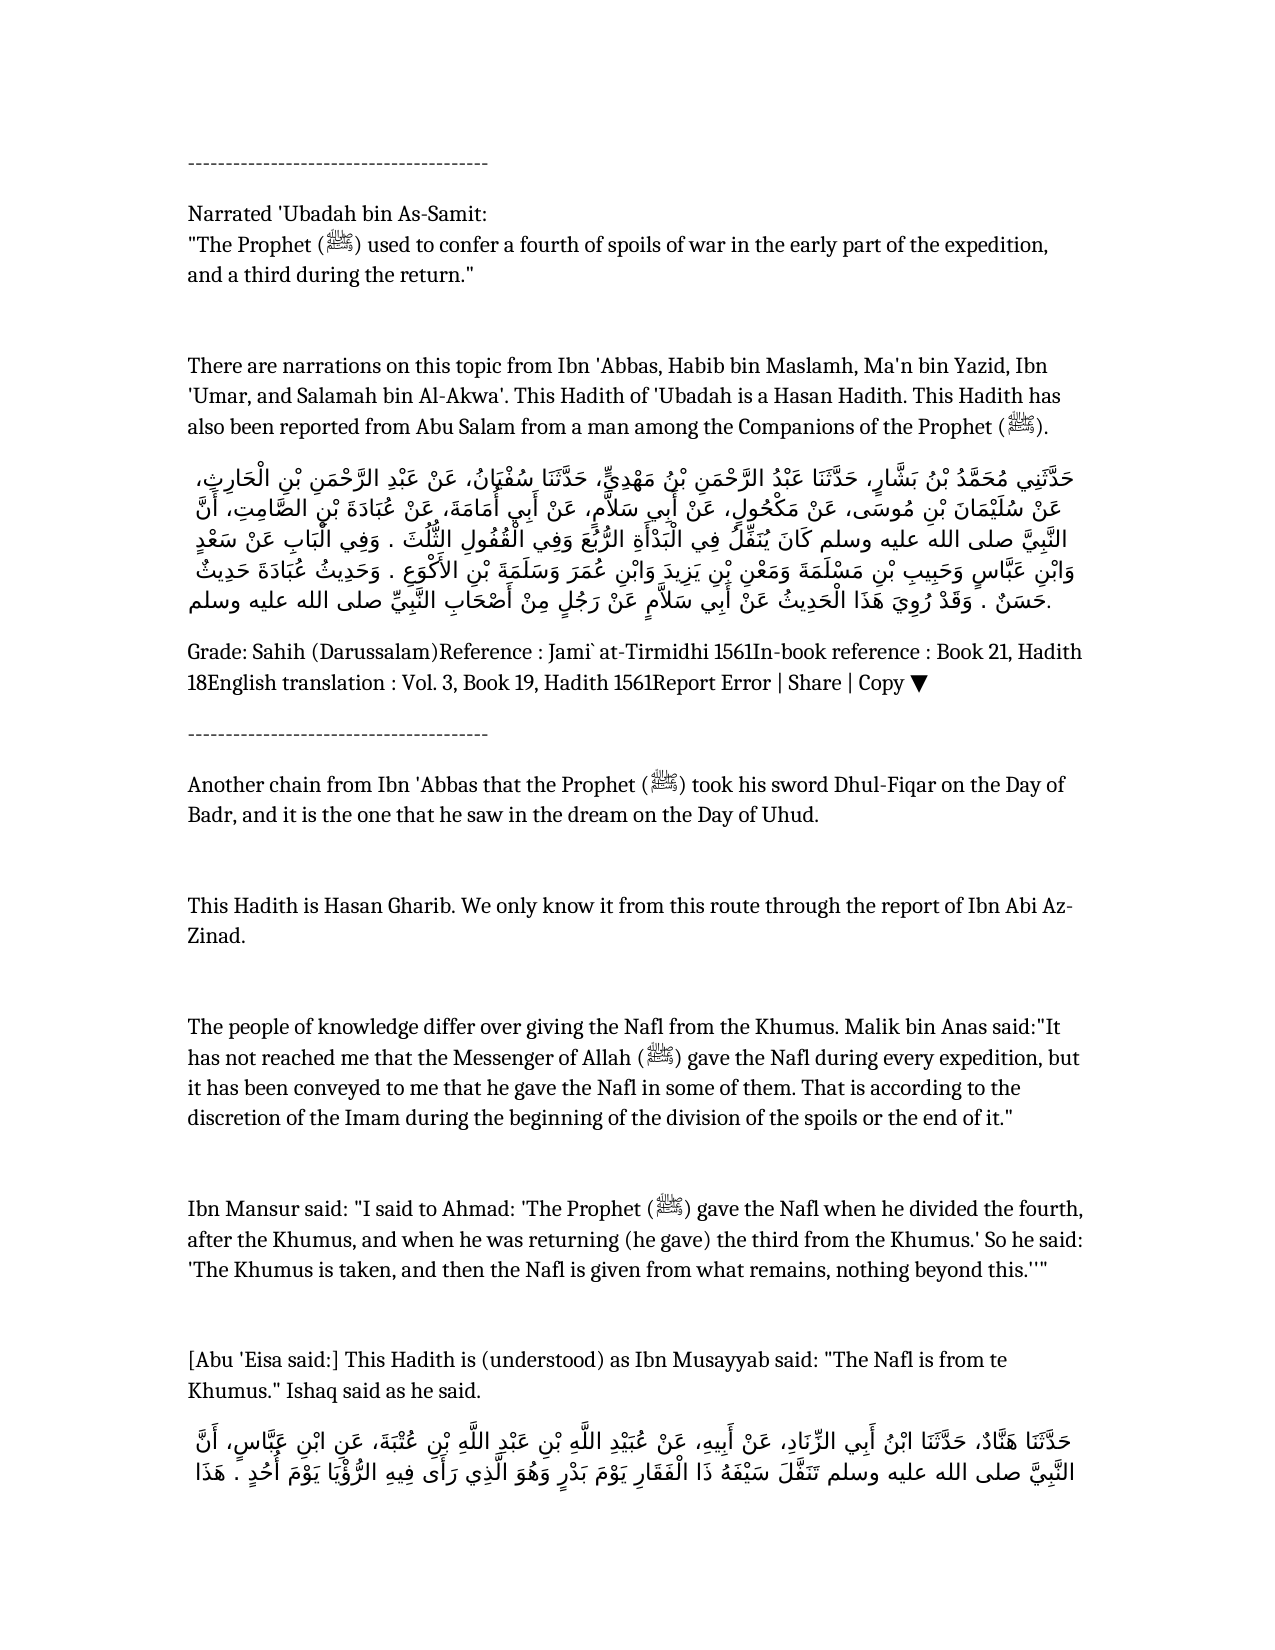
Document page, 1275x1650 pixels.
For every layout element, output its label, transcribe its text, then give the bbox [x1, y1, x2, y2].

text Narrated 'Ubadah bin As-Samit: "The Prophet (ﷺ) used to confer a fourth of spoils of war in the early part of the expedition, and a third during the return." There are narrations on this topic from Ibn 'Abbas, Habib bin Maslamh, Ma'n bin Yazid, Ibn 'Umar, and Salamah bin Al-Akwa'. This Hadith of 'Ubadah is a Hasan Hadith. This Hadith has also been reported from Abu Salam from a man among the Companions of the Prophet (ﷺ). [187, 201, 1087, 440]
text Another chain from Ibn 'Abbas that the Prophet (ﷺ) took his sword Dhul-Fiqar on the Day of Badr, and it is the one that he saw in the dream on the Day of Uhud. This Hadith is Hasan Gharib. We only know it from this route through the report of Ibn Abi Az-Zinad. The people of knowledge differ over giving the Nafl from the Khumus. Malik bin Anas said:"It has not reached me that the Messenger of Allah (ﷺ) gave the Nafl during every expedition, but it has been conveyed to me that he gave the Nafl in some of them. That is according to the discretion of the Imam during the beginning of the division of the spoils or the end of it." Ibn Mansur said: "I said to Ahmad: 'The Prophet (ﷺ) gave the Nafl when he divided the fourth, after the Khumus, and when he was returning (he gave) the third from the Khumus.' So he said: 'The Khumus is taken, and then the Nafl is given from what remains, nothing beyond this.''" [Abu 'Eisa said:] This Hadith is (understood) as Ibn Musayyab said: "The Nafl is from te Khumus." Ishaq said as he said. [187, 771, 1087, 1404]
text ---------------------------------------- [187, 150, 1087, 176]
text ---------------------------------------- [187, 720, 1087, 747]
text Grade: Sahih (Darussalam)Reference : Jami` at-Tirmidhi 1561In-book reference : Book 21, Hadith 18English translation : Vol. 3, Book 19, Hadith 1561Report Error | Share | Copy ▼ [187, 639, 1087, 696]
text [187, 1428, 1087, 1486]
text حَدَّثَنِي مُحَمَّدُ بْنُ بَشَّارٍ، حَدَّثَنَا عَبْدُ الرَّحْمَنِ بْنُ مَهْدِيٍّ، حَدَّثَنَا سُفْيَانُ، عَنْ عَبْدِ الرَّحْمَنِ بْنِ الْحَارِثِ، عَنْ سُلَيْمَانَ بْنِ مُوسَى، عَنْ مَكْحُولٍ، عَنْ أَبِي سَلاَّمٍ، عَنْ أَبِي أُمَامَةَ، عَنْ عُبَادَةَ بْنِ الصَّامِتِ، أَنَّ النَّبِيَّ صلى الله عليه وسلم كَانَ يُنَفِّلُ فِي الْبَدْأَةِ الرُّبُعَ وَفِي الْقُفُولِ الثُّلُثَ ‏.‏ وَفِي الْبَابِ عَنْ سَعْدٍ وَابْنِ عَبَّاسٍ وَحَبِيبِ بْنِ مَسْلَمَةَ وَمَعْنِ بْنِ يَزِيدَ وَابْنِ عُمَرَ وَسَلَمَةَ بْنِ الأَكْوَعِ ‏.‏ وَحَدِيثُ عُبَادَةَ حَدِيثٌ حَسَنٌ ‏.‏ وَقَدْ رُوِيَ هَذَا الْحَدِيثُ عَنْ أَبِي سَلاَّمٍ عَنْ رَجُلٍ مِنْ أَصْحَابِ النَّبِيِّ صلى الله عليه وسلم. [187, 465, 1087, 614]
